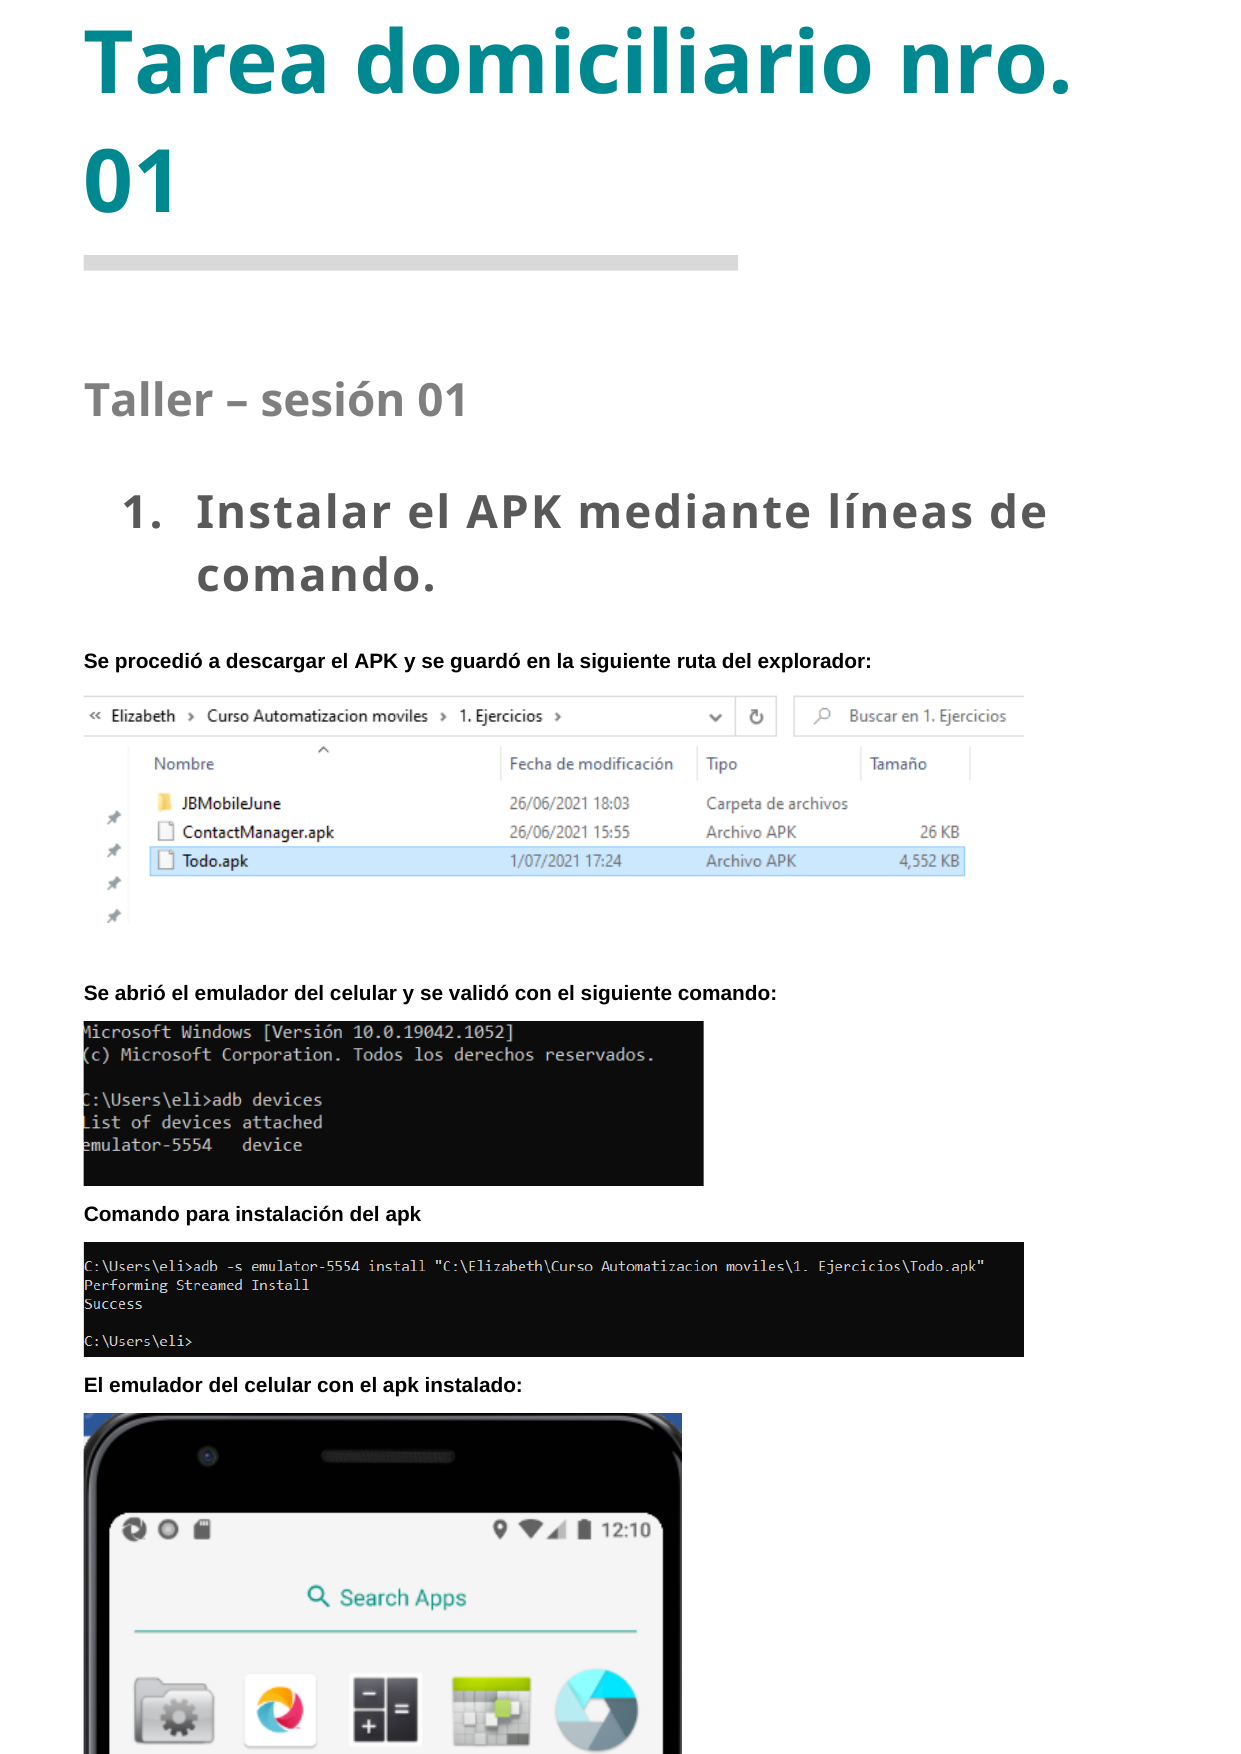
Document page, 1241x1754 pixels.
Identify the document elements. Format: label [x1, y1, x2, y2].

picture [83, 1413, 682, 1754]
picture [83, 1242, 1024, 1357]
picture [83, 690, 1024, 923]
picture [83, 1021, 704, 1186]
